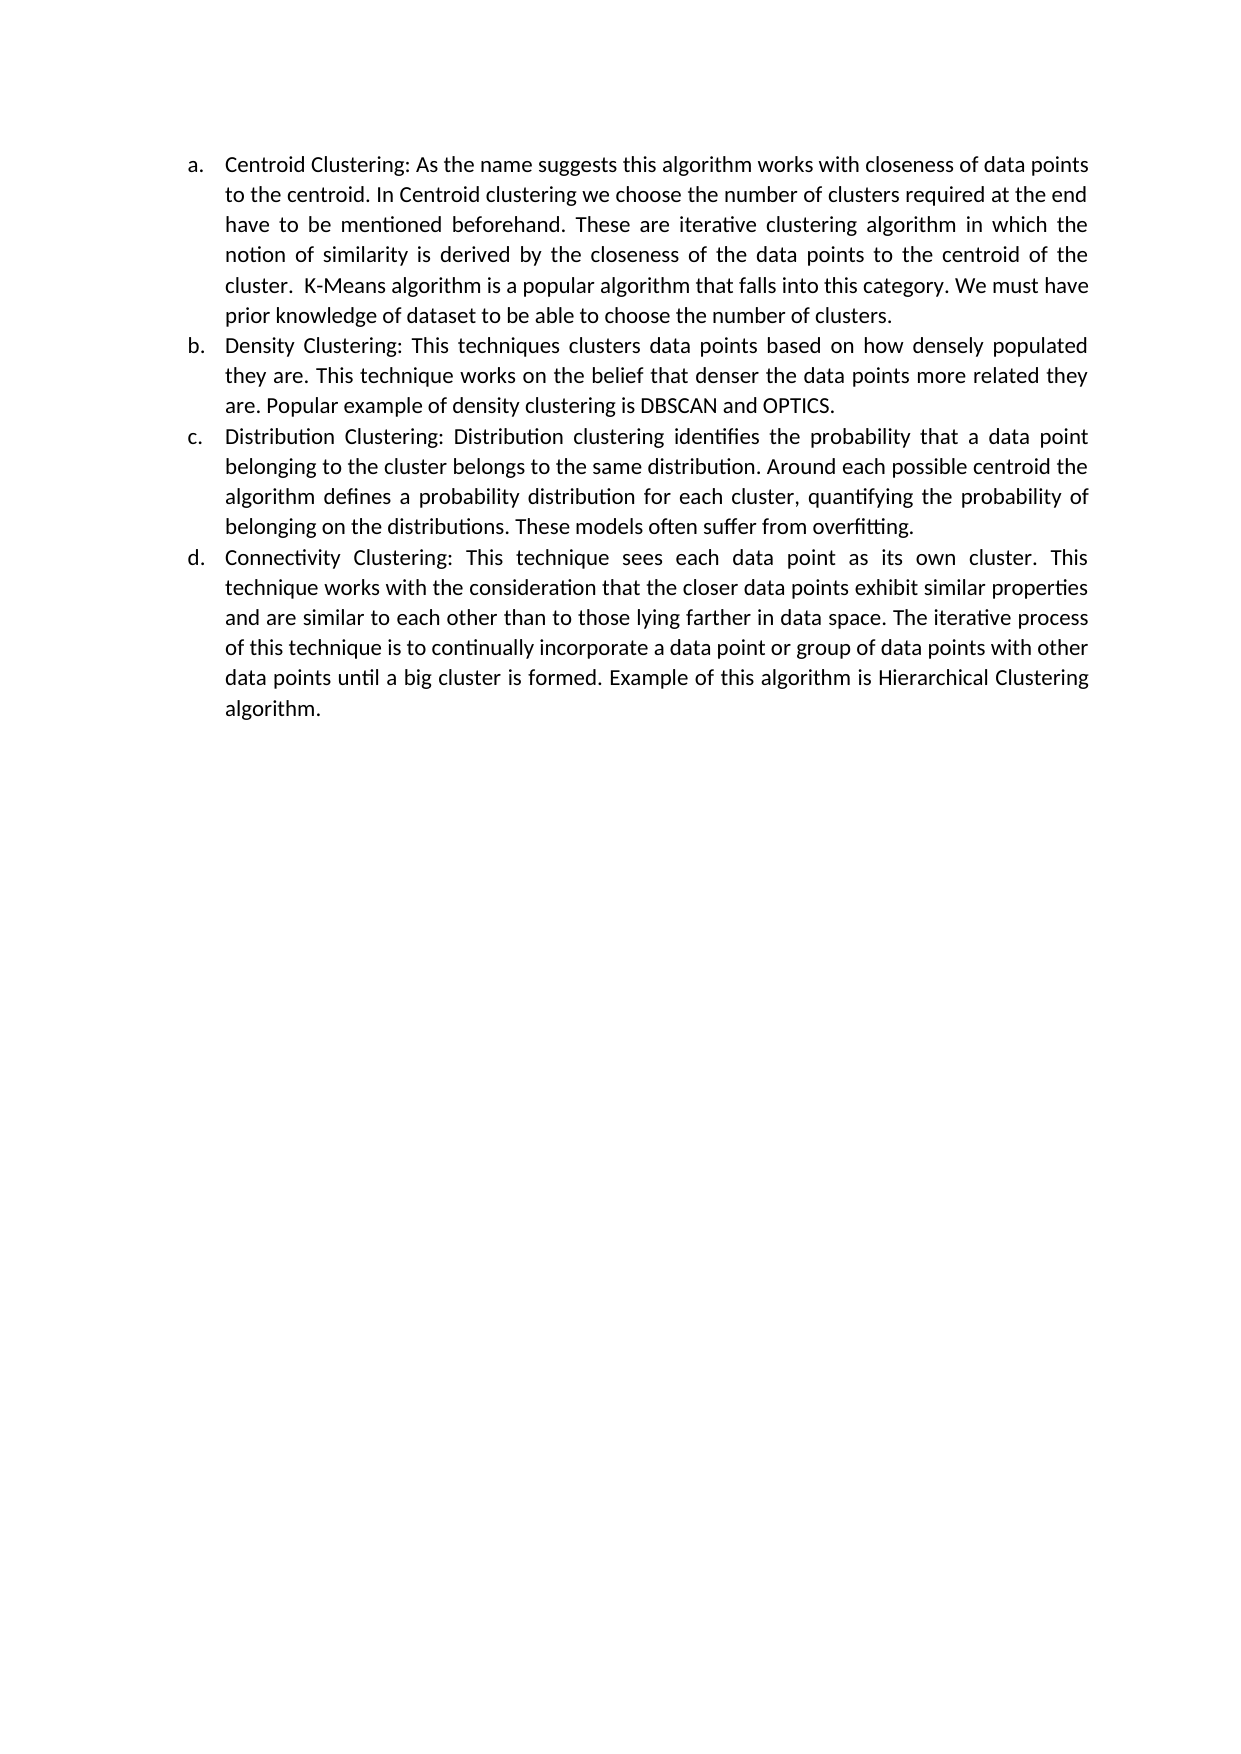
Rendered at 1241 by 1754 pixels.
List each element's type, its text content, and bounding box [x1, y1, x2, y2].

list Distribution Clustering: Distribution clustering identifies the probability that a data point belonging to the cluster belongs to the same distribution. Around each possible centroid the algorithm defines a probability distribution for each cluster, quantifying the probability of belonging on the distributions. These models often suffer from overfitting. [187, 422, 1090, 541]
list Centroid Clustering: As the name suggests this algorithm works with closeness of data points to the centroid. In Centroid clustering we choose the number of clusters required at the end have to be mentioned beforehand. These are iterative clustering algorithm in which the notion of similarity is derived by the closeness of the data points to the centroid of the cluster. K-Means algorithm is a popular algorithm that falls into this category. We must have prior knowledge of dataset to be able to choose the number of clusters. [187, 150, 1090, 329]
list Connectivity Clustering: This technique sees each data point as its own cluster. This technique works with the consideration that the closer data points exhibit similar properties and are similar to each other than to those lying farther in data space. The iterative process of this technique is to continually incorporate a data point or group of data points with other data points until a big cluster is formed. Example of this algorithm is Hierarchical Clustering algorithm. [187, 543, 1090, 722]
list Density Clustering: This techniques clusters data points based on how densely populated they are. This technique works on the belief that denser the data points more related they are. Popular example of density clustering is DBSCAN and OPTICS. [187, 331, 1090, 420]
